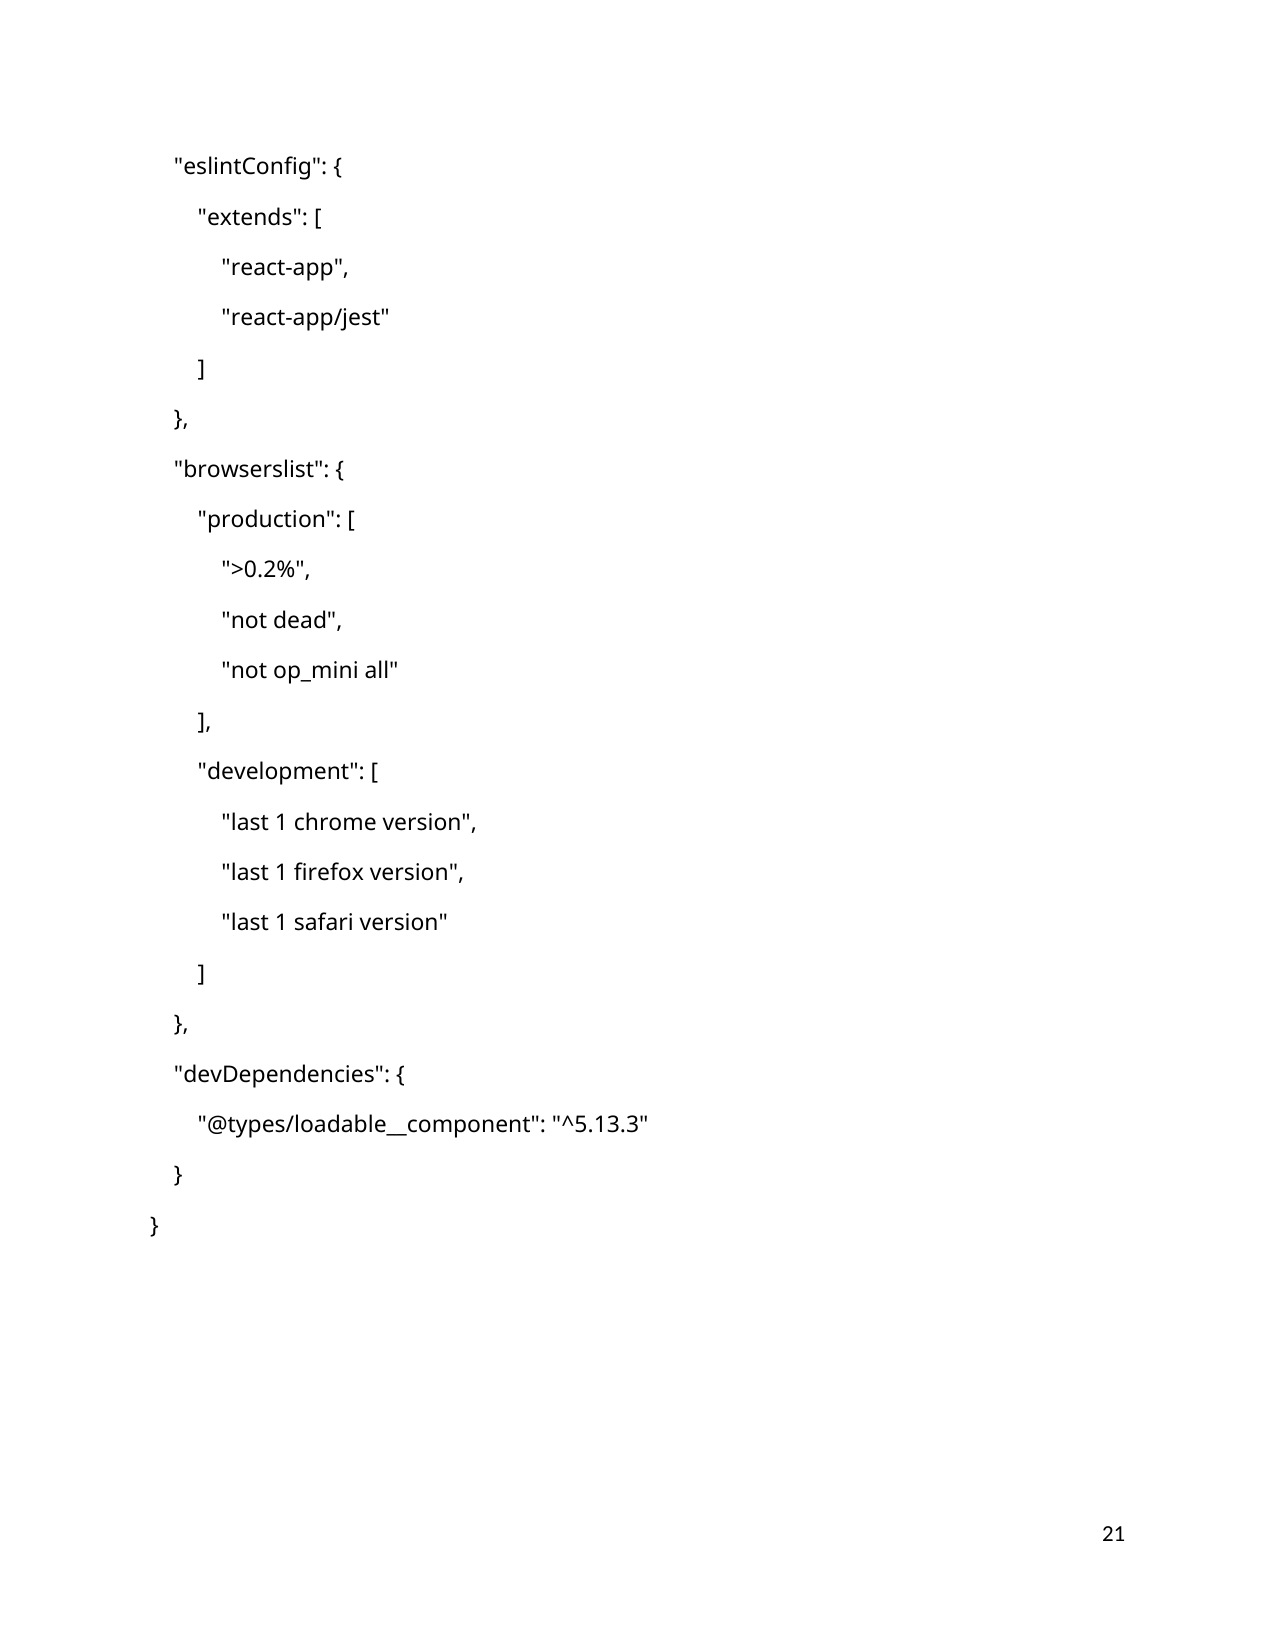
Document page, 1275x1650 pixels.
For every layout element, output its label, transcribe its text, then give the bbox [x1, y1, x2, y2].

text } [150, 1158, 1125, 1189]
text ] [150, 352, 1125, 383]
text "last 1 firefox version", [150, 856, 1125, 887]
text "last 1 chrome version", [150, 805, 1125, 837]
text "production": [ [150, 503, 1125, 534]
text "browserslist": { [150, 452, 1125, 484]
text "@types/loadable__component": "^5.13.3" [150, 1108, 1125, 1139]
text "react-app/jest" [150, 301, 1125, 332]
text "extends": [ [150, 200, 1125, 232]
text "not op_mini all" [150, 654, 1125, 685]
text "devDependencies": { [150, 1057, 1125, 1089]
text }, [150, 1007, 1125, 1038]
text ">0.2%", [150, 553, 1125, 584]
text }, [150, 402, 1125, 433]
text "last 1 safari version" [150, 906, 1125, 937]
text "not dead", [150, 604, 1125, 635]
text "react-app", [150, 251, 1125, 282]
text "eslintConfig": { [150, 150, 1125, 181]
text } [150, 1209, 1125, 1240]
text ], [150, 704, 1125, 736]
text "development": [ [150, 755, 1125, 786]
text ] [150, 957, 1125, 988]
